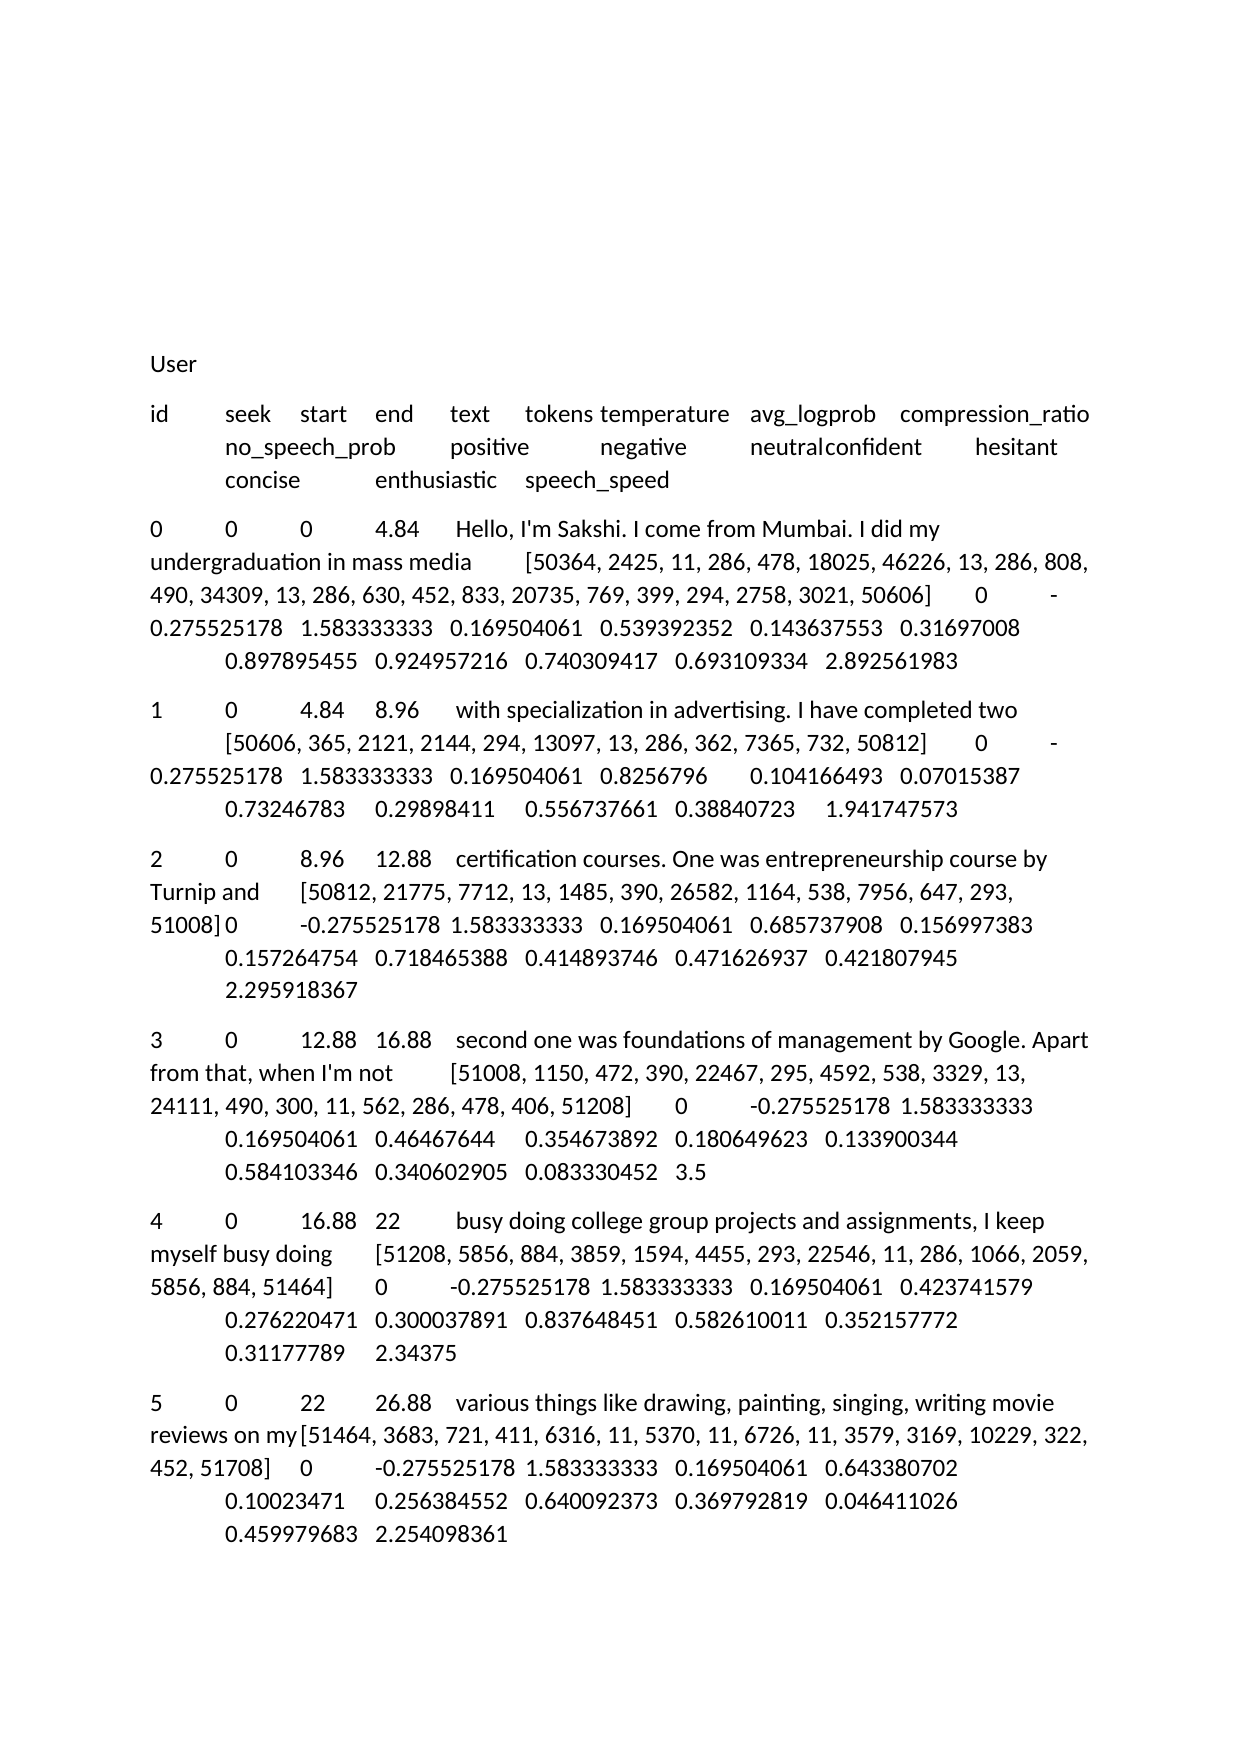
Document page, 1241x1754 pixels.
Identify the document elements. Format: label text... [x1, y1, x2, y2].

text 3 0 12.88 16.88 second one was foundations of management by Google. Apart from that, when I'm not [51008, 1150, 472, 390, 22467, 295, 4592, 538, 3329, 13, 24111, 490, 300, 11, 562, 286, 478, 406, 51208] 0 -0.275525178 1.583333333 0.169504061 0.46467644 0.354673892 0.180649623 0.133900344 0.584103346 0.340602905 0.083330452 3.5 [150, 1024, 1090, 1186]
text 1 0 4.84 8.96 with specialization in advertising. I have completed two [50606, 365, 2121, 2144, 294, 13097, 13, 286, 362, 7365, 732, 50812] 0 -0.275525178 1.583333333 0.169504061 0.8256796 0.104166493 0.07015387 0.73246783 0.29898411 0.556737661 0.38840723 1.941747573 [150, 694, 1090, 824]
text id seek start end text tokens temperature avg_logprob compression_ratio no_speech_prob positive negative neutral confident hesitant concise enthusiastic speech_speed [150, 398, 1090, 494]
text 4 0 16.88 22 busy doing college group projects and assignments, I keep myself busy doing [51208, 5856, 884, 3859, 1594, 4455, 293, 22546, 11, 286, 1066, 2059, 5856, 884, 51464] 0 -0.275525178 1.583333333 0.169504061 0.423741579 0.276220471 0.300037891 0.837648451 0.582610011 0.352157772 0.31177789 2.34375 [150, 1205, 1090, 1368]
text User [150, 348, 1090, 379]
text 2 0 8.96 12.88 certification courses. One was entrepreneurship course by Turnip and [50812, 21775, 7712, 13, 1485, 390, 26582, 1164, 538, 7956, 647, 293, 51008] 0 -0.275525178 1.583333333 0.169504061 0.685737908 0.156997383 0.157264754 0.718465388 0.414893746 0.471626937 0.421807945 2.295918367 [150, 843, 1090, 1005]
text 5 0 22 26.88 various things like drawing, painting, singing, writing movie reviews on my [51464, 3683, 721, 411, 6316, 11, 5370, 11, 6726, 11, 3579, 3169, 10229, 322, 452, 51708] 0 -0.275525178 1.583333333 0.169504061 0.643380702 0.10023471 0.256384552 0.640092373 0.369792819 0.046411026 0.459979683 2.254098361 [150, 1387, 1090, 1549]
text 0 0 0 4.84 Hello, I'm Sakshi. I come from Mumbai. I did my undergraduation in mass media [50364, 2425, 11, 286, 478, 18025, 46226, 13, 286, 808, 490, 34309, 13, 286, 630, 452, 833, 20735, 769, 399, 294, 2758, 3021, 50606] 0 -0.275525178 1.583333333 0.169504061 0.539392352 0.143637553 0.31697008 0.897895455 0.924957216 0.740309417 0.693109334 2.892561983 [150, 513, 1090, 676]
